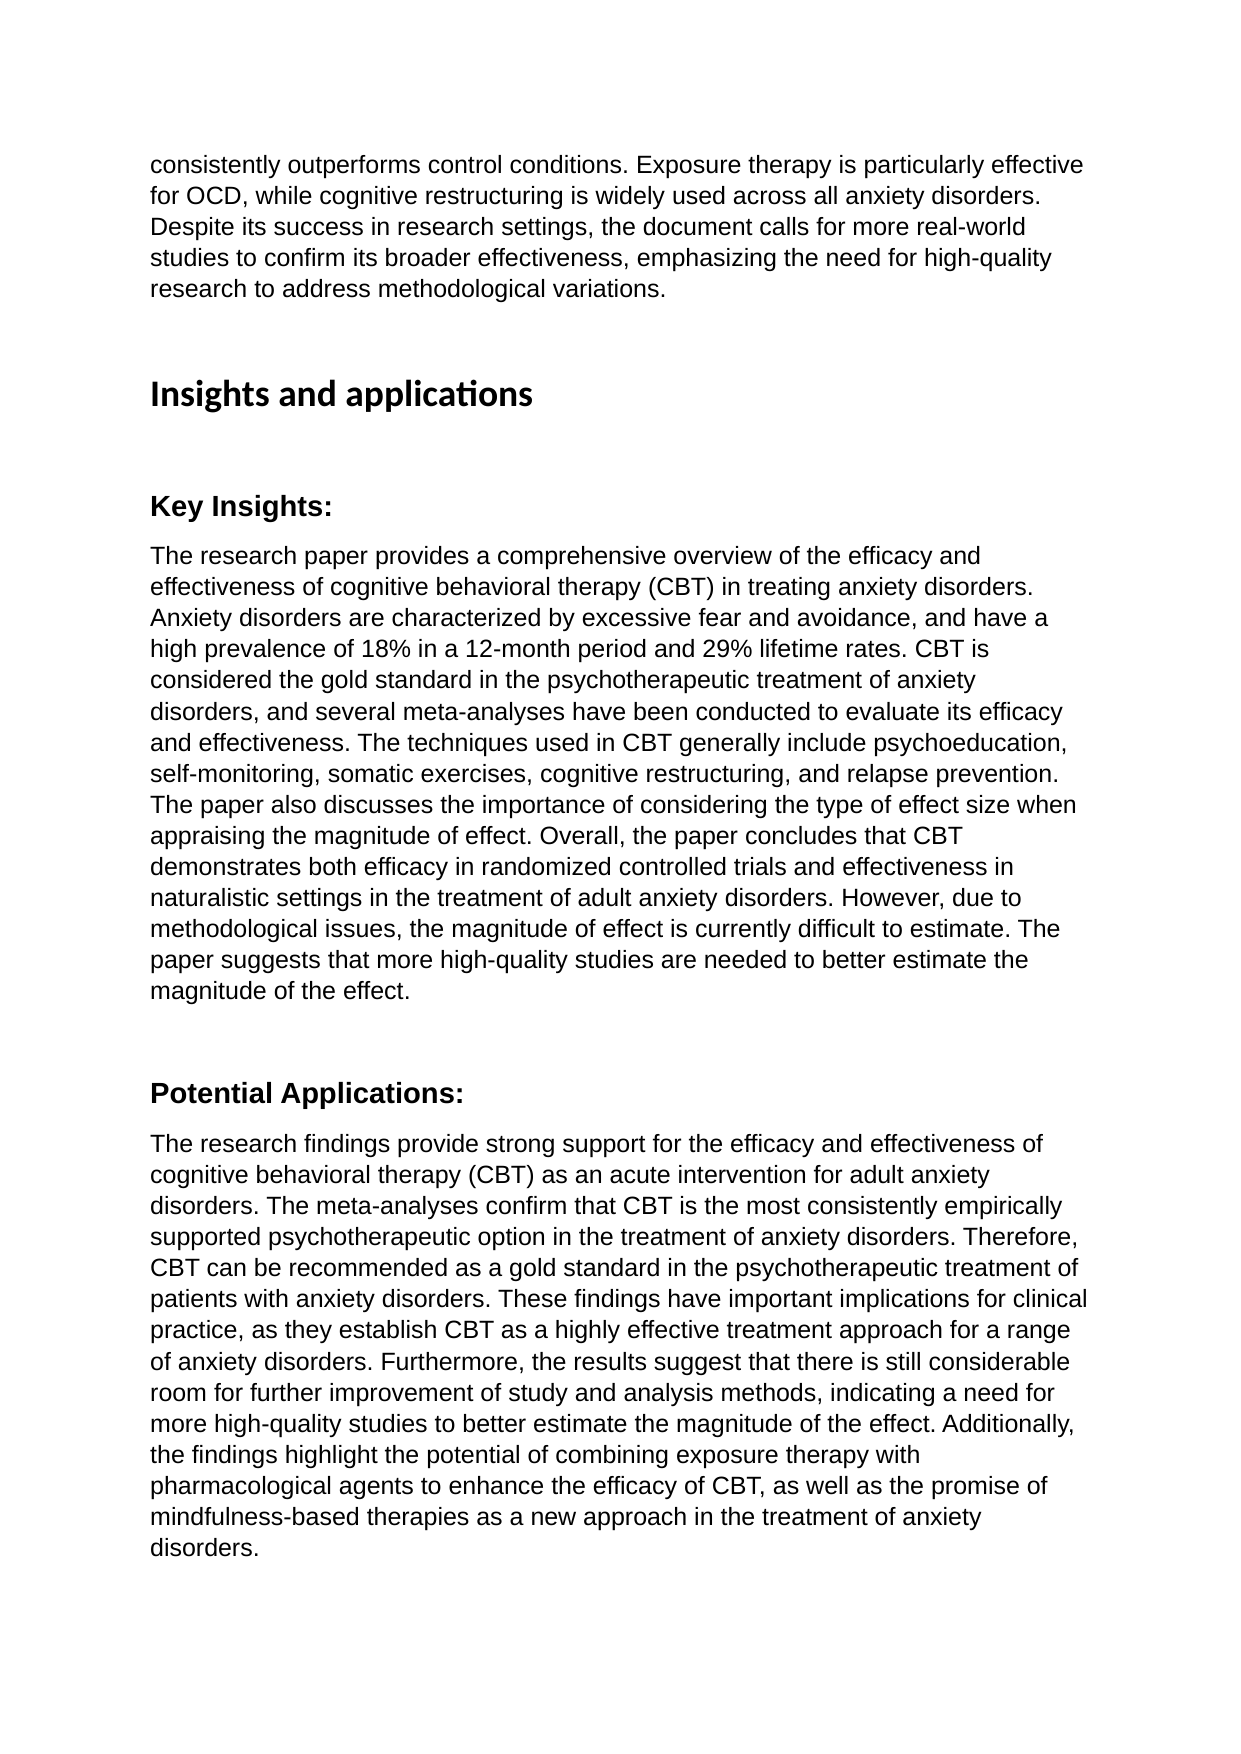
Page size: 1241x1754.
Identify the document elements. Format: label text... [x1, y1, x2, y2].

text Potential Applications: [150, 1076, 1090, 1110]
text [150, 150, 1090, 303]
text The research paper provides a comprehensive overview of the efficacy and effectiveness of cognitive behavioral therapy (CBT) in treating anxiety disorders. Anxiety disorders are characterized by excessive fear and avoidance, and have a high prevalence of 18% in a 12-month period and 29% lifetime rates. CBT is considered the gold standard in the psychotherapeutic treatment of anxiety disorders, and several meta-analyses have been conducted to evaluate its efficacy and effectiveness. The techniques used in CBT generally include psychoeducation, self-monitoring, somatic exercises, cognitive restructuring, and relapse prevention. The paper also discusses the importance of considering the type of effect size when appraising the magnitude of effect. Overall, the paper concludes that CBT demonstrates both efficacy in randomized controlled trials and effectiveness in naturalistic settings in the treatment of adult anxiety disorders. However, due to methodological issues, the magnitude of effect is currently difficult to estimate. The paper suggests that more high-quality studies are needed to better estimate the magnitude of the effect. [150, 541, 1090, 1005]
text The research findings provide strong support for the efficacy and effectiveness of cognitive behavioral therapy (CBT) as an acute intervention for adult anxiety disorders. The meta-analyses confirm that CBT is the most consistently empirically supported psychotherapeutic option in the treatment of anxiety disorders. Therefore, CBT can be recommended as a gold standard in the psychotherapeutic treatment of patients with anxiety disorders. These findings have important implications for clinical practice, as they establish CBT as a highly effective treatment approach for a range of anxiety disorders. Furthermore, the results suggest that there is still considerable room for further improvement of study and analysis methods, indicating a need for more high-quality studies to better estimate the magnitude of the effect. Additionally, the findings highlight the potential of combining exposure therapy with pharmacological agents to enhance the efficacy of CBT, as well as the promise of mindfulness-based therapies as a new approach in the treatment of anxiety disorders. [150, 1129, 1090, 1562]
text Insights and applications [150, 369, 1090, 415]
text Key Insights: [150, 488, 1090, 522]
